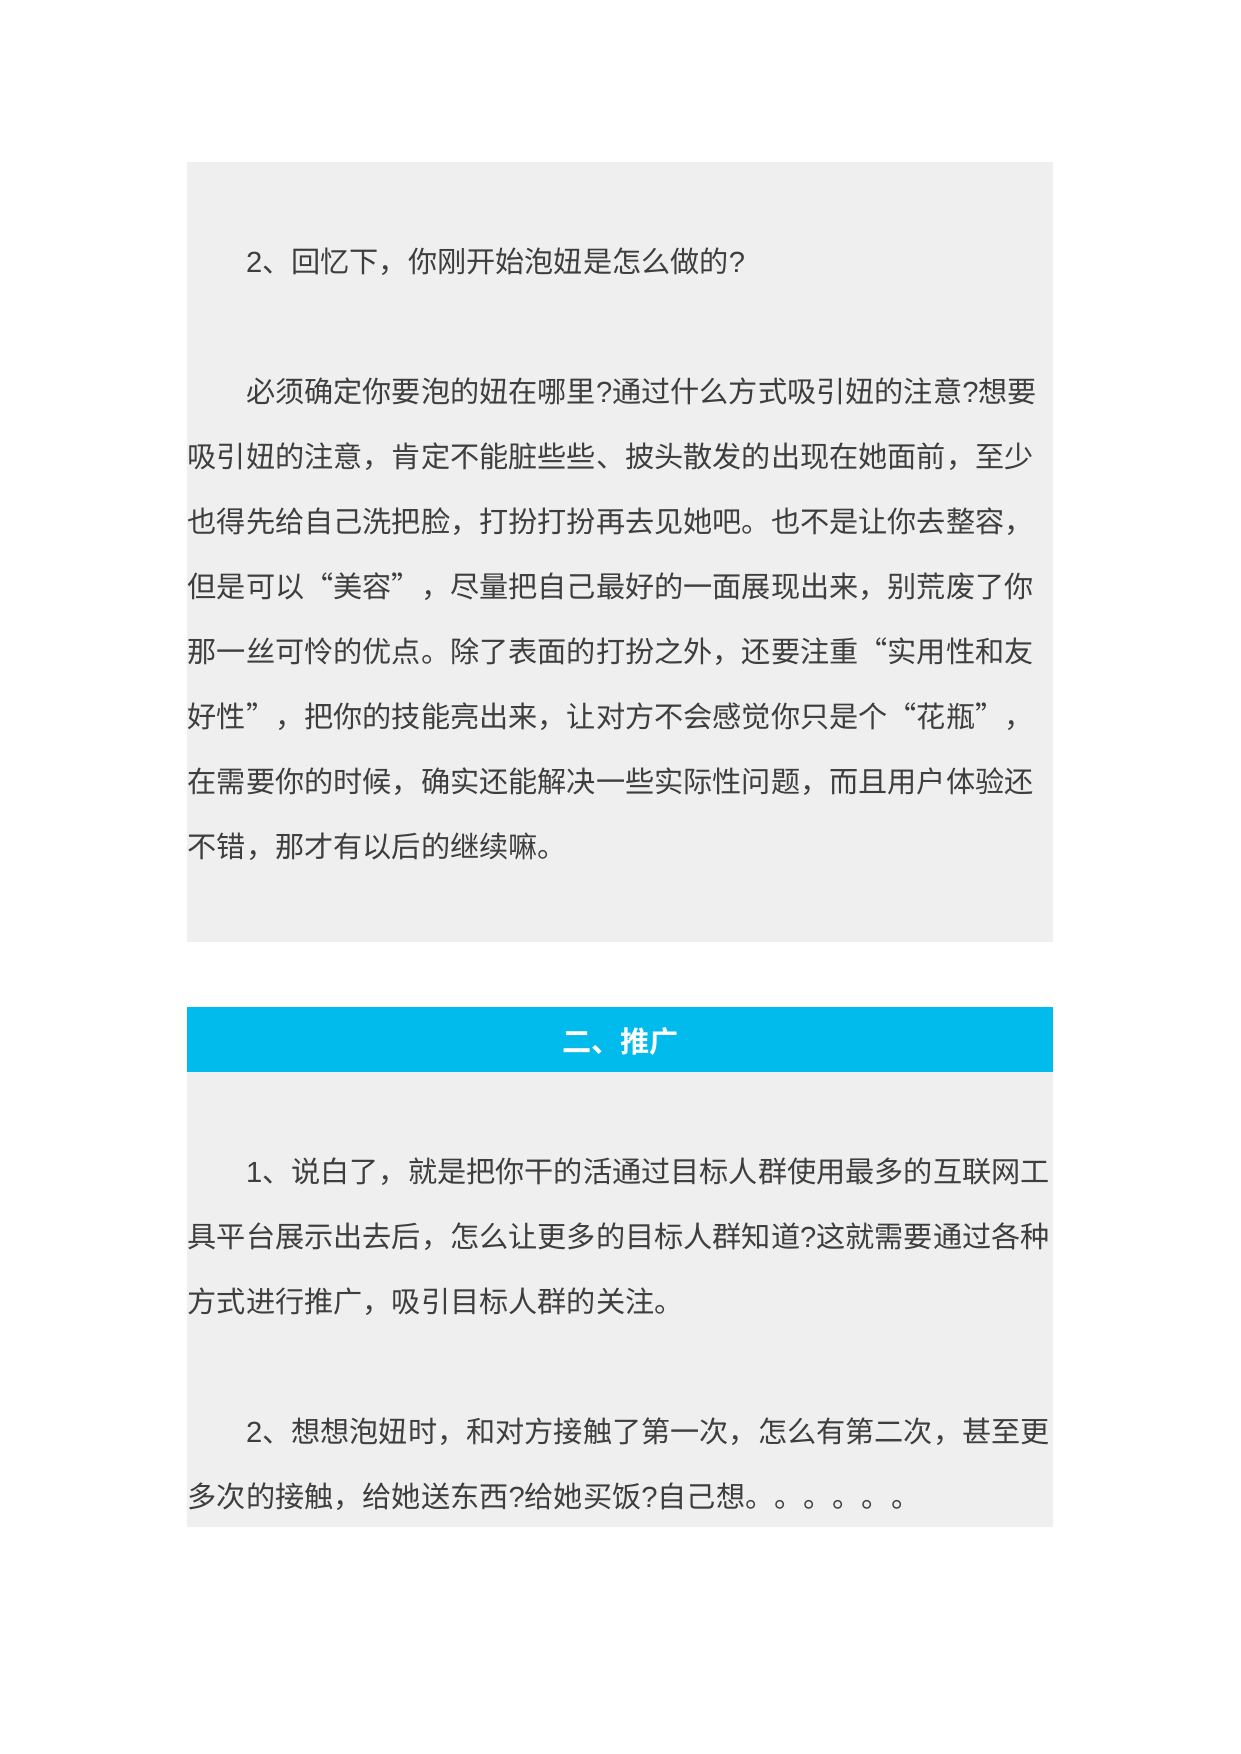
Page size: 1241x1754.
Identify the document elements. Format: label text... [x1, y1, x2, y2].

text 二、推广 [187, 1007, 1053, 1072]
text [187, 162, 1053, 877]
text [187, 1137, 1053, 1527]
